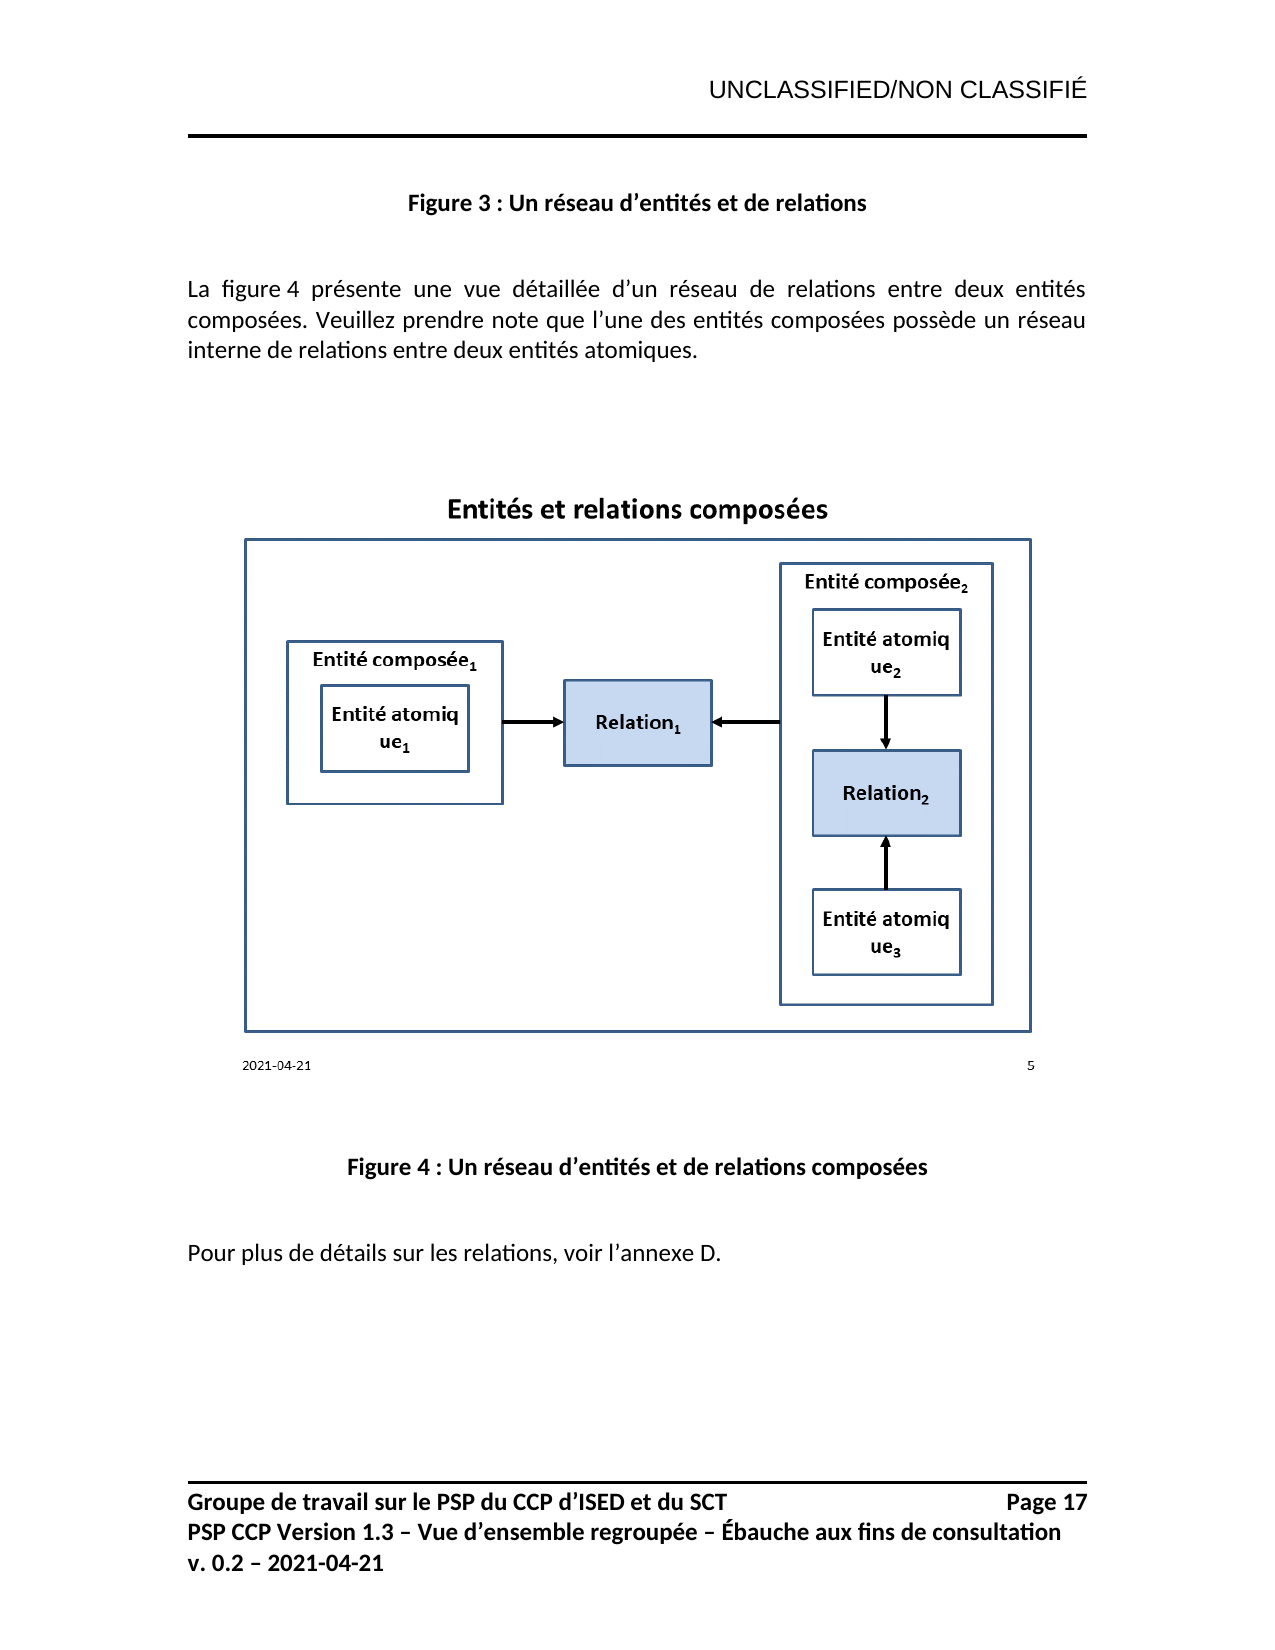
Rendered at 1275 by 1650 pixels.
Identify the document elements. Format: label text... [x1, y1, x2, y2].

text Pour plus de détails sur les relations, voir l’annexe D. [187, 1237, 1087, 1268]
picture [187, 420, 1088, 1096]
text La figure 4 présente une vue détaillée d’un réseau de relations entre deux entités composées. Veuillez prendre note que l’une des entités composées possède un réseau interne de relations entre deux entités atomiques. [187, 273, 1087, 365]
text Figure 3 : Un réseau d’entités et de relations [187, 187, 1087, 218]
text Figure 4 : Un réseau d’entités et de relations composées [187, 1151, 1087, 1182]
